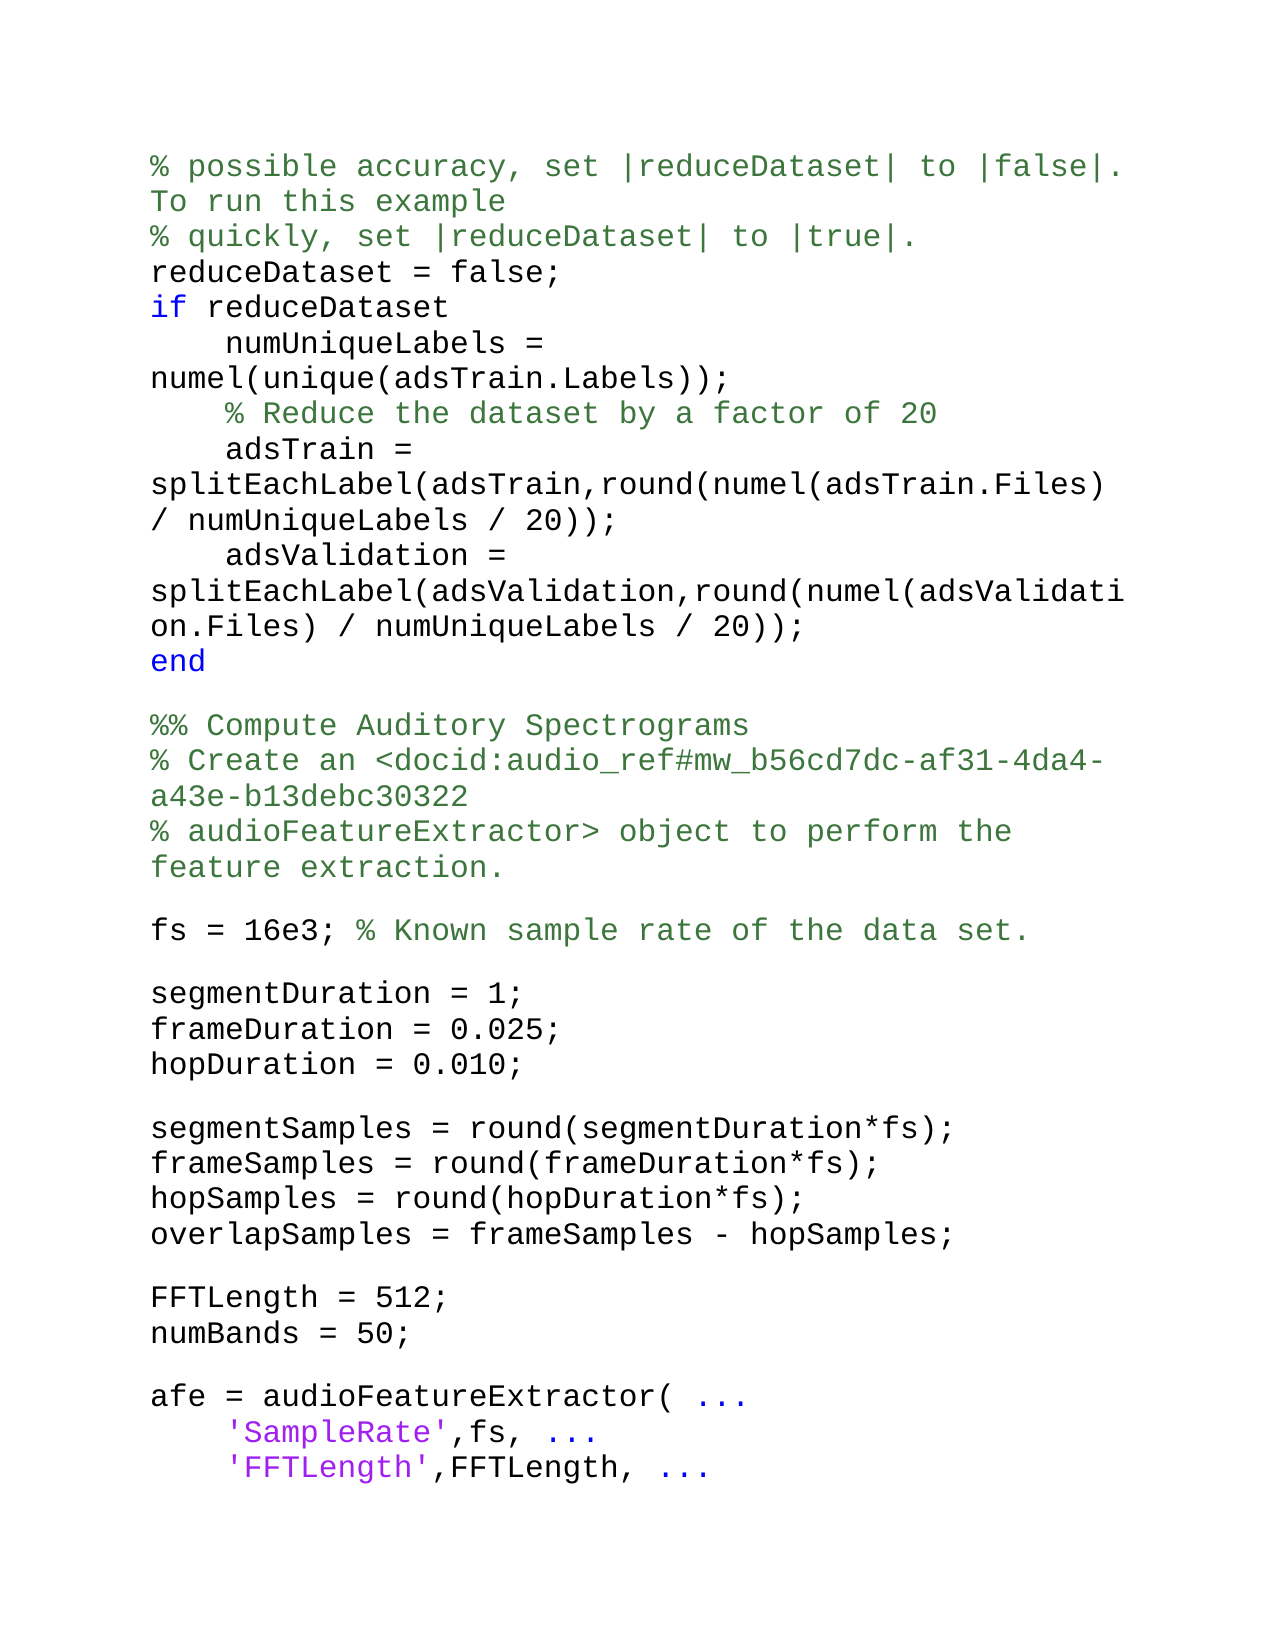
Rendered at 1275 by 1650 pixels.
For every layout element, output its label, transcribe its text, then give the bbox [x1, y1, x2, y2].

text afe = audioFeatureExtractor( ... [150, 1381, 1125, 1416]
text overlapSamples = frameSamples - hopSamples; [150, 1218, 1125, 1254]
text adsTrain = splitEachLabel(adsTrain,round(numel(adsTrain.Files) / numUniqueLabels / 20)); [150, 433, 1125, 539]
text frameDuration = 0.025; [150, 1013, 1125, 1049]
text % audioFeatureExtractor> object to perform the feature extraction. [150, 816, 1125, 886]
text % quickly, set |reduceDataset| to |true|. [150, 221, 1125, 256]
text frameSamples = round(frameDuration*fs); [150, 1147, 1125, 1183]
text numBands = 50; [150, 1317, 1125, 1353]
text hopDuration = 0.010; [150, 1049, 1125, 1084]
text % Create an <docid:audio_ref#mw_b56cd7dc-af31-4da4-a43e-b13debc30322 [150, 745, 1125, 816]
text end [150, 646, 1125, 681]
text numUniqueLabels = numel(unique(adsTrain.Labels)); [150, 327, 1125, 398]
text reduceDataset = false; [150, 256, 1125, 292]
text adsValidation = splitEachLabel(adsValidation,round(numel(adsValidation.Files) / numUniqueLabels / 20)); [150, 539, 1125, 646]
text hopSamples = round(hopDuration*fs); [150, 1183, 1125, 1218]
text segmentSamples = round(segmentDuration*fs); [150, 1112, 1125, 1147]
text % possible accuracy, set |reduceDataset| to |false|. To run this example [150, 150, 1125, 221]
text %% Compute Auditory Spectrograms [150, 709, 1125, 745]
text segmentDuration = 1; [150, 978, 1125, 1013]
text fs = 16e3; % Known sample rate of the data set. [150, 914, 1125, 950]
text if reduceDataset [150, 292, 1125, 327]
text % Reduce the dataset by a factor of 20 [150, 398, 1125, 433]
text FFTLength = 512; [150, 1282, 1125, 1317]
text 'FFTLength',FFTLength, ... [150, 1451, 1125, 1487]
text 'SampleRate',fs, ... [150, 1416, 1125, 1451]
